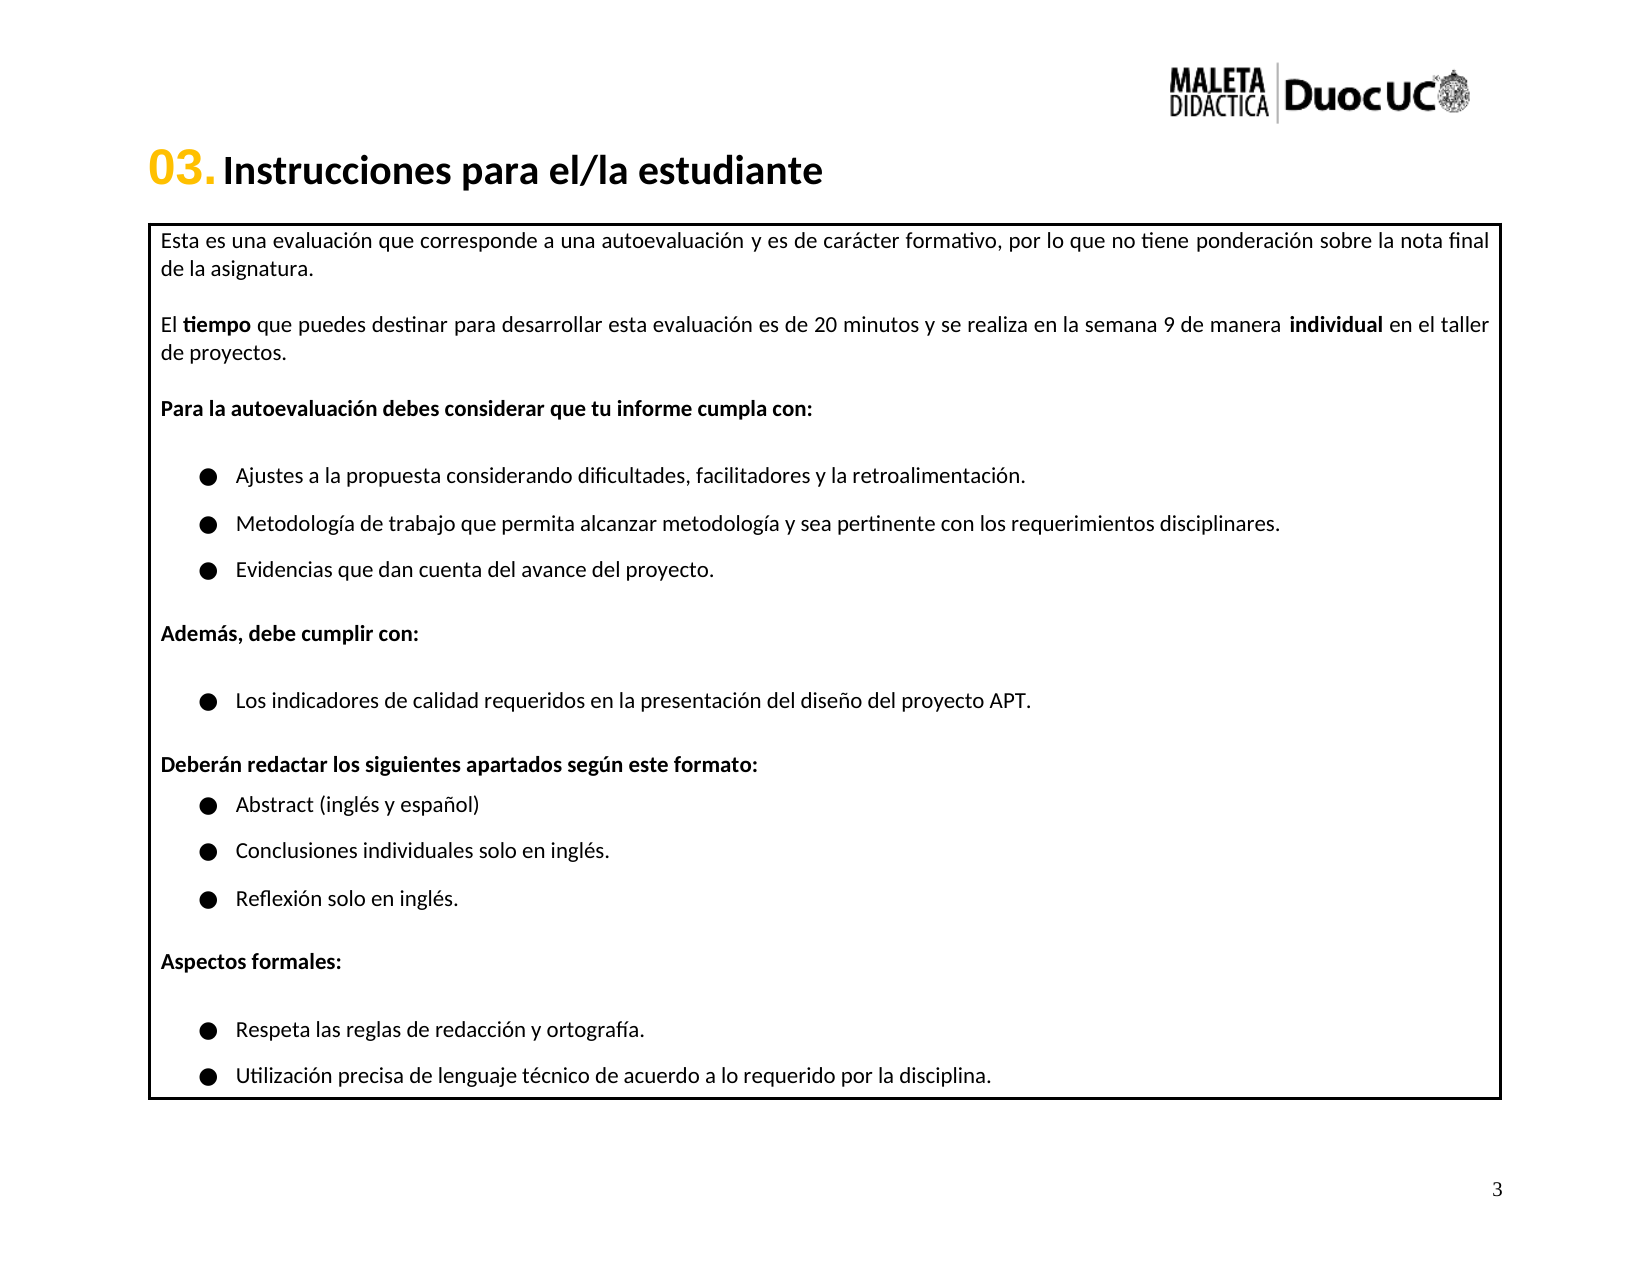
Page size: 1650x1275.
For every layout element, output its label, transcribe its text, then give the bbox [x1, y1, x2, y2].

list Instrucciones para el/la estudiante [148, 137, 1502, 194]
picture [1137, 39, 1503, 145]
